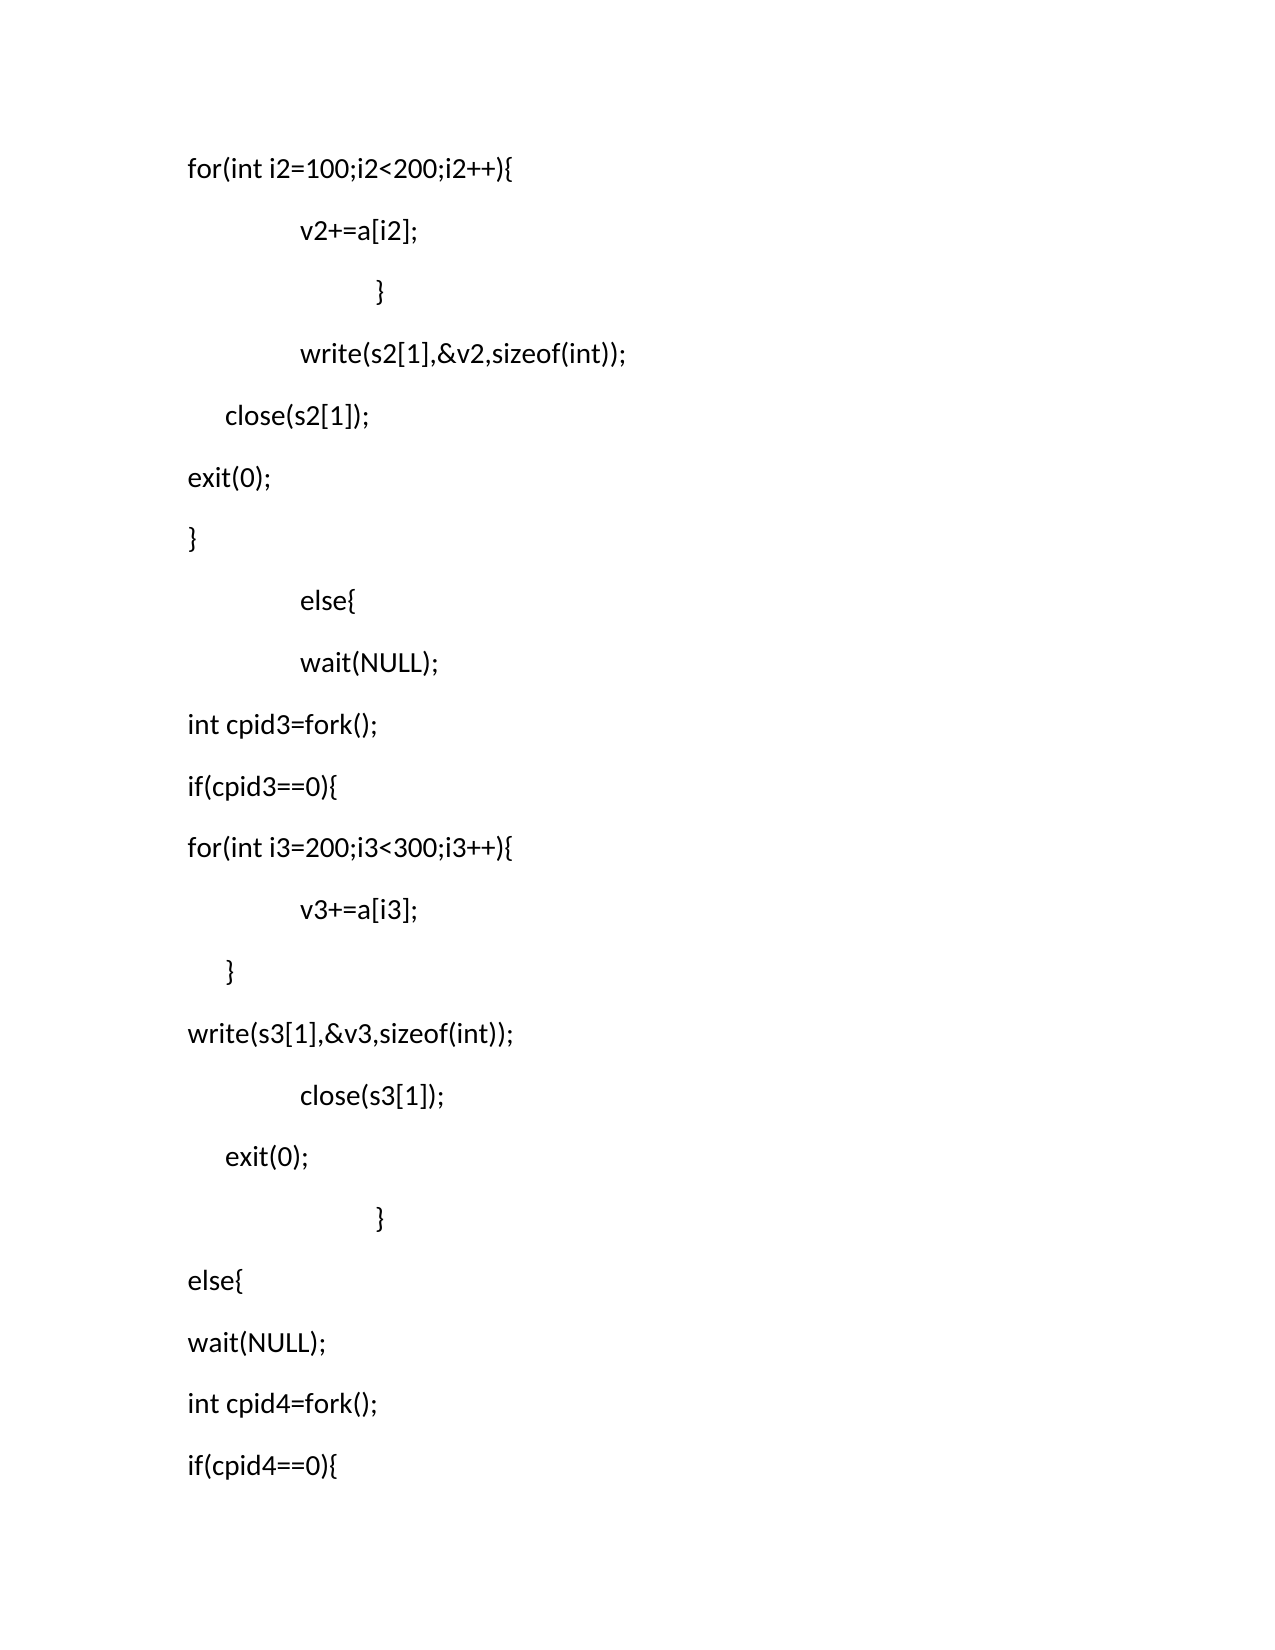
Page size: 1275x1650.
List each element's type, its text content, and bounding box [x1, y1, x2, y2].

text for(int i3=200;i3<300;i3++){ [187, 829, 1125, 865]
text } [187, 273, 1125, 309]
text write(s2[1],&v2,sizeof(int)); [187, 335, 1125, 371]
text wait(NULL); [187, 644, 1125, 680]
text v3+=a[i3]; [187, 891, 1125, 927]
text exit(0); [187, 1138, 1125, 1174]
text close(s3[1]); [187, 1077, 1125, 1112]
text else{ [187, 1262, 1125, 1297]
text write(s3[1],&v3,sizeof(int)); [187, 1015, 1125, 1050]
text int cpid4=fork(); [187, 1385, 1125, 1421]
text close(s2[1]); [187, 397, 1125, 433]
text v2+=a[i2]; [187, 212, 1125, 247]
text for(int i2=100;i2<200;i2++){ [187, 150, 1125, 186]
text } [187, 521, 1125, 556]
text else{ [187, 582, 1125, 618]
text exit(0); [187, 459, 1125, 494]
text } [187, 953, 1125, 989]
text if(cpid3==0){ [187, 768, 1125, 803]
text if(cpid4==0){ [187, 1447, 1125, 1483]
text } [187, 1200, 1125, 1236]
text int cpid3=fork(); [187, 706, 1125, 742]
text wait(NULL); [187, 1324, 1125, 1359]
